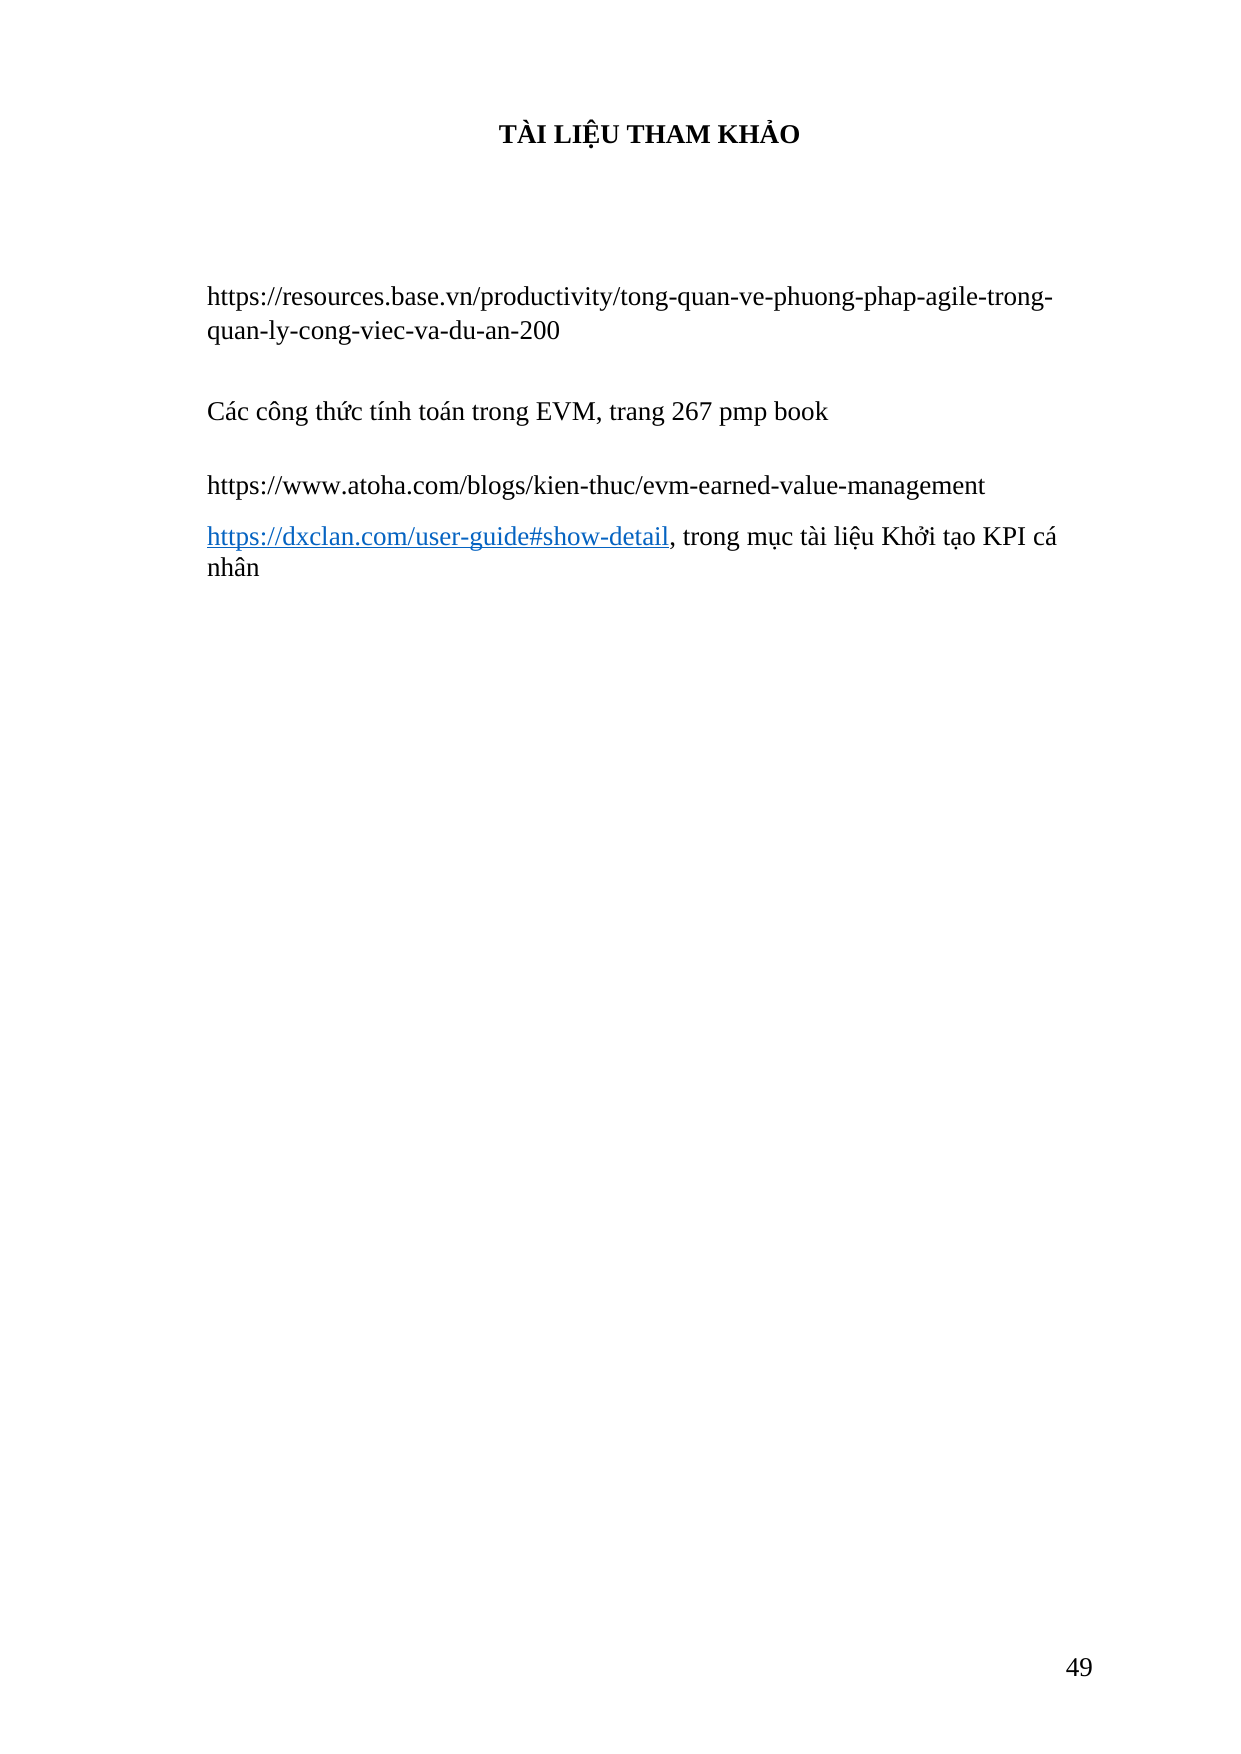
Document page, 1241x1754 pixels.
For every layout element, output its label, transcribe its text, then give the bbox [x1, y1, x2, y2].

text Các công thức tính toán trong EVM, trang 267 pmp book [207, 395, 1092, 426]
subtitle TÀI LIỆU THAM KHẢO [207, 118, 1092, 149]
text https://dxclan.com/user-guide#show-detail, trong mục tài liệu Khởi tạo KPI cá nhân [207, 519, 1092, 582]
text https://www.atoha.com/blogs/kien-thuc/evm-earned-value-management [207, 469, 1092, 501]
text https://resources.base.vn/productivity/tong-quan-ve-phuong-phap-agile-trong-quan-ly-cong-viec-va-du-an-200 [207, 280, 1092, 345]
